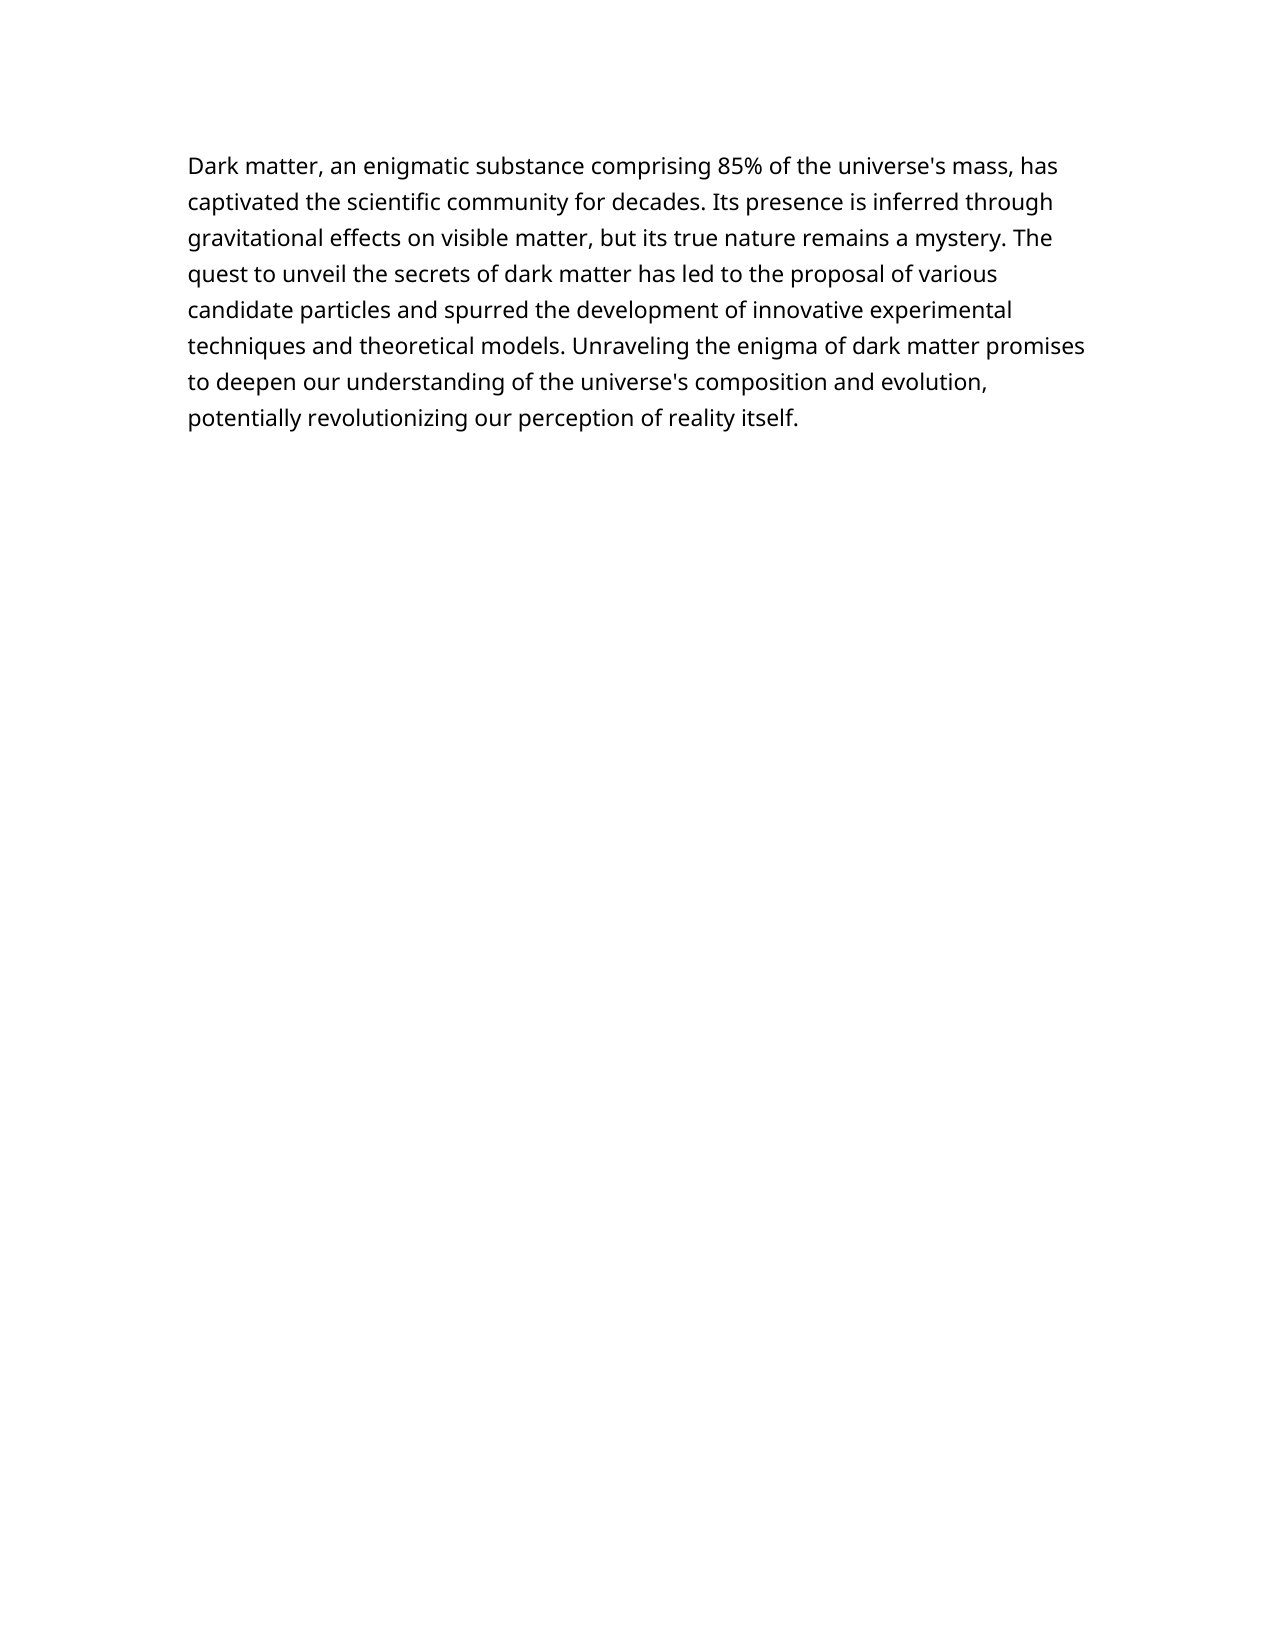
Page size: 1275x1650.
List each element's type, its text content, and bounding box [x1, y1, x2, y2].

text Dark matter, an enigmatic substance comprising 85% of the universe's mass, has captivated the scientific community for decades. Its presence is inferred through gravitational effects on visible matter, but its true nature remains a mystery. The quest to unveil the secrets of dark matter has led to the proposal of various candidate particles and spurred the development of innovative experimental techniques and theoretical models. Unraveling the enigma of dark matter promises to deepen our understanding of the universe's composition and evolution, potentially revolutionizing our perception of reality itself. [187, 150, 1087, 433]
